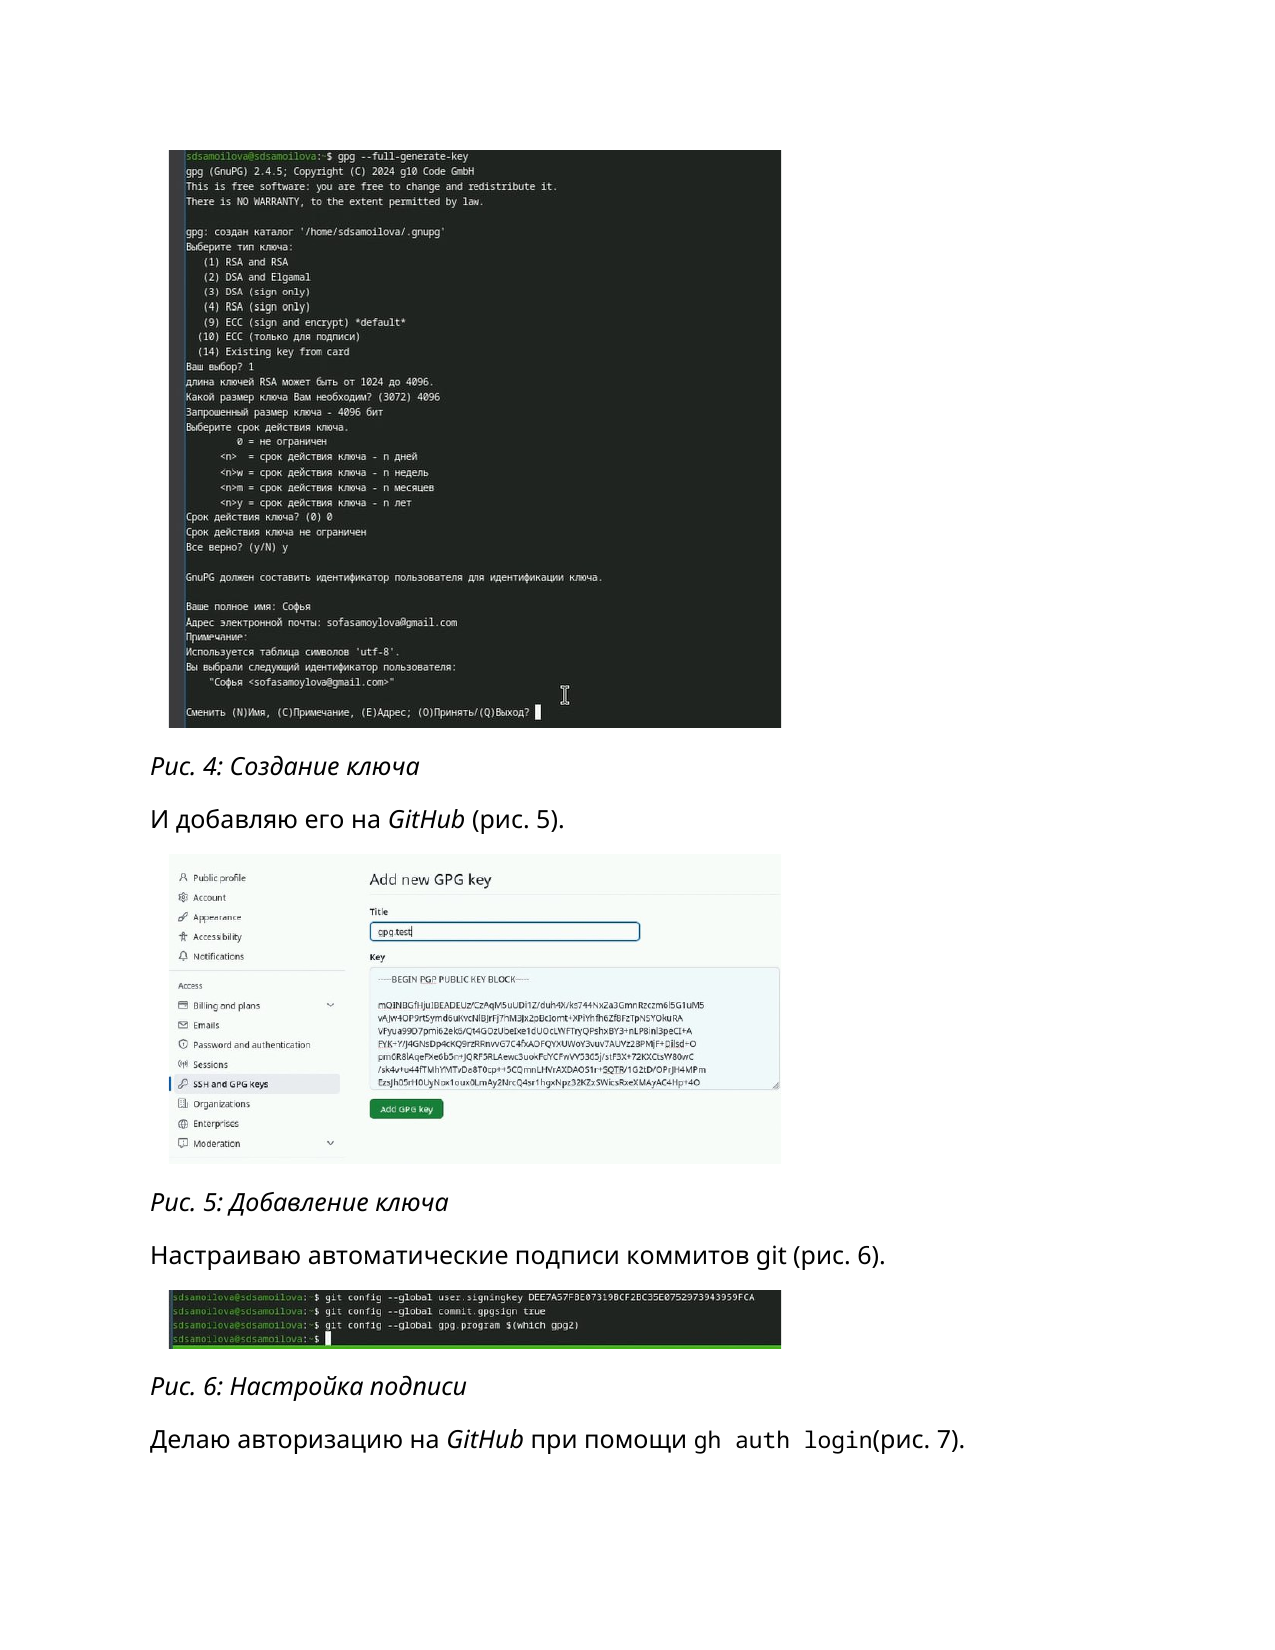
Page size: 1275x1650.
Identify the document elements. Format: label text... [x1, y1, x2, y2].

text Рис. 5: Добавление ключа [150, 1184, 1125, 1218]
text Рис. 4: Создание ключа [150, 749, 1125, 783]
picture [168, 150, 782, 728]
text И добавляю его на GitHub (рис. 5). [150, 801, 1125, 836]
text Настраиваю автоматические подписи коммитов git (рис. 6). [150, 1237, 1125, 1271]
text Рис. 6: Настройка подписи [150, 1369, 1125, 1403]
text Делаю авторизацию на GitHub при помощи gh auth login(рис. 7). [150, 1422, 1125, 1456]
picture [168, 854, 782, 1164]
picture [168, 1290, 782, 1349]
